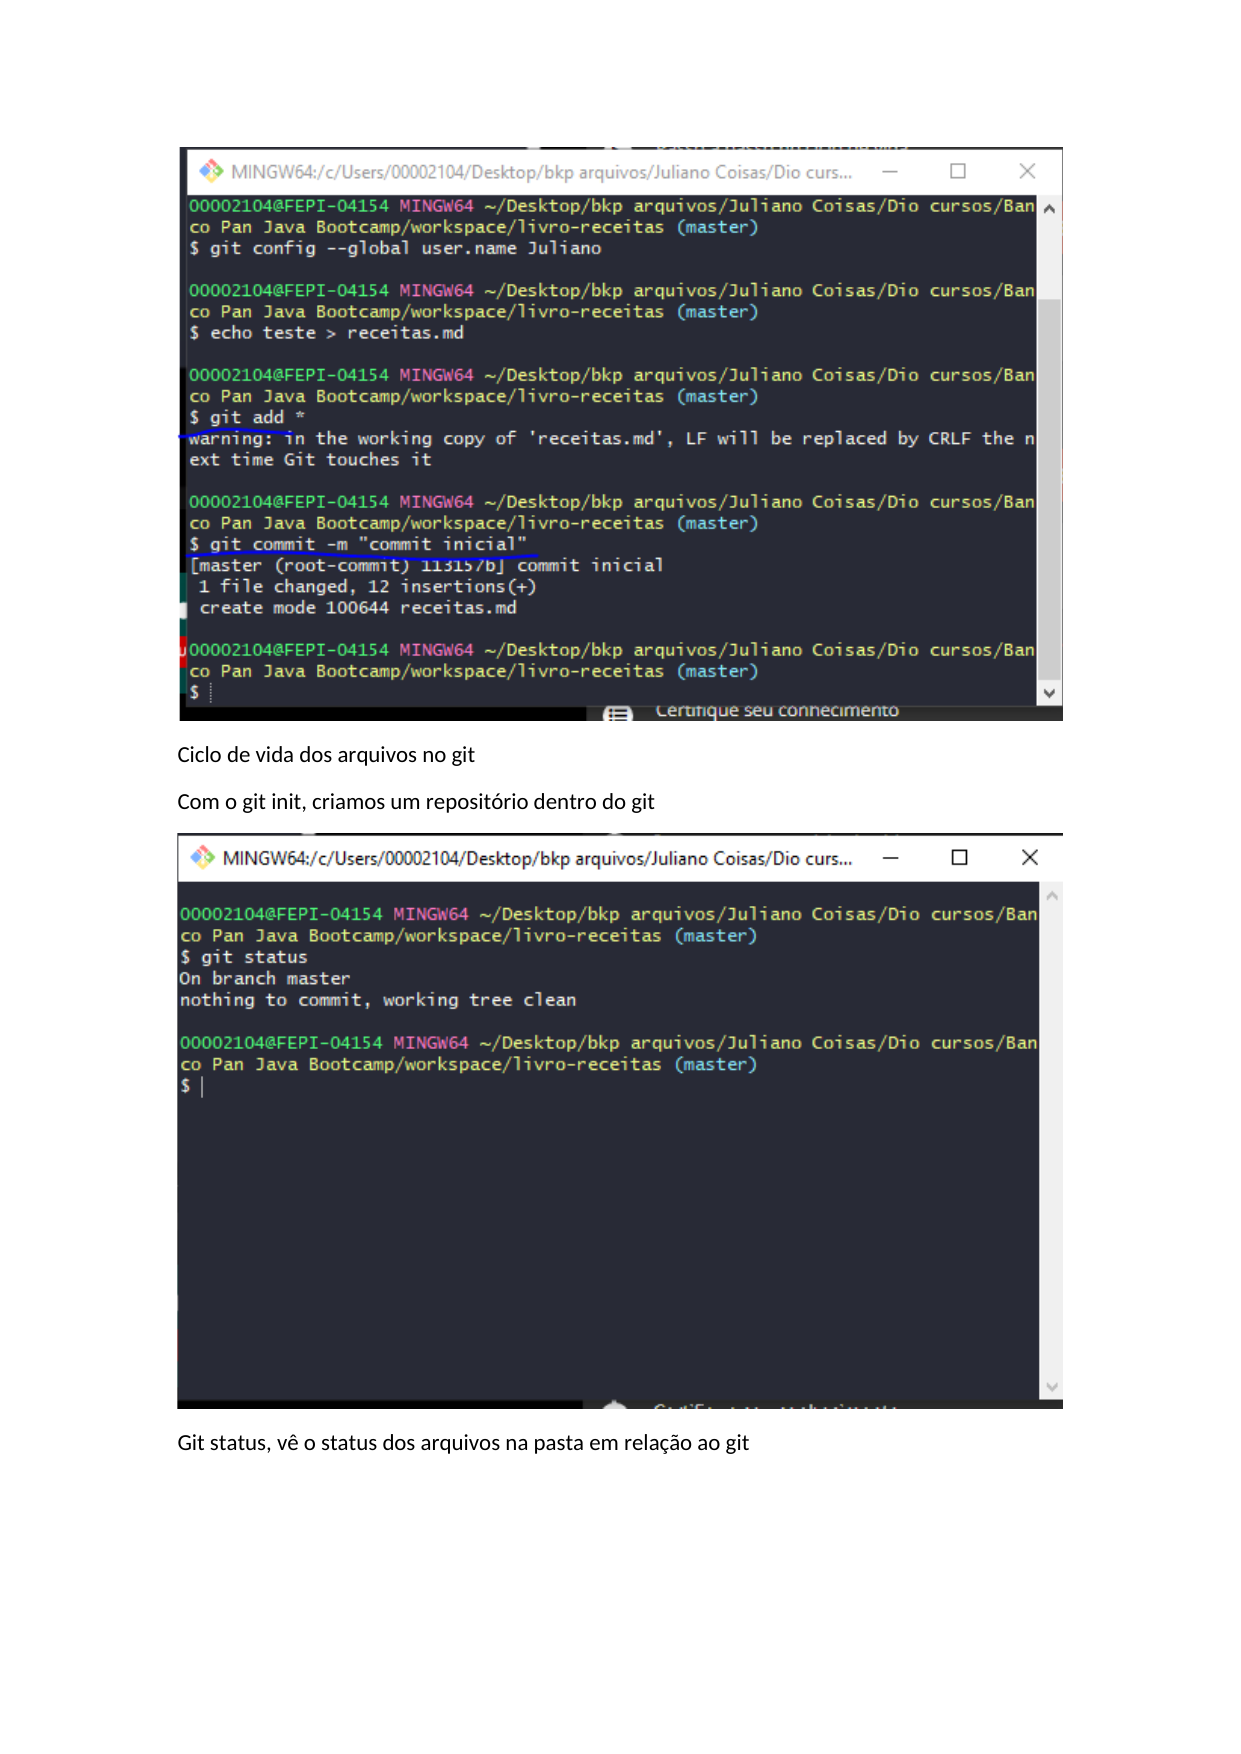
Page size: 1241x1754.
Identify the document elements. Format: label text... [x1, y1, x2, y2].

text Ciclo de vida dos arquivos no git [177, 740, 1063, 768]
text Com o git init, criamos um repositório dentro do git [177, 787, 1063, 815]
picture [177, 147, 1063, 721]
picture [177, 833, 1063, 1409]
text Git status, vê o status dos arquivos na pasta em relação ao git [177, 1428, 1063, 1456]
